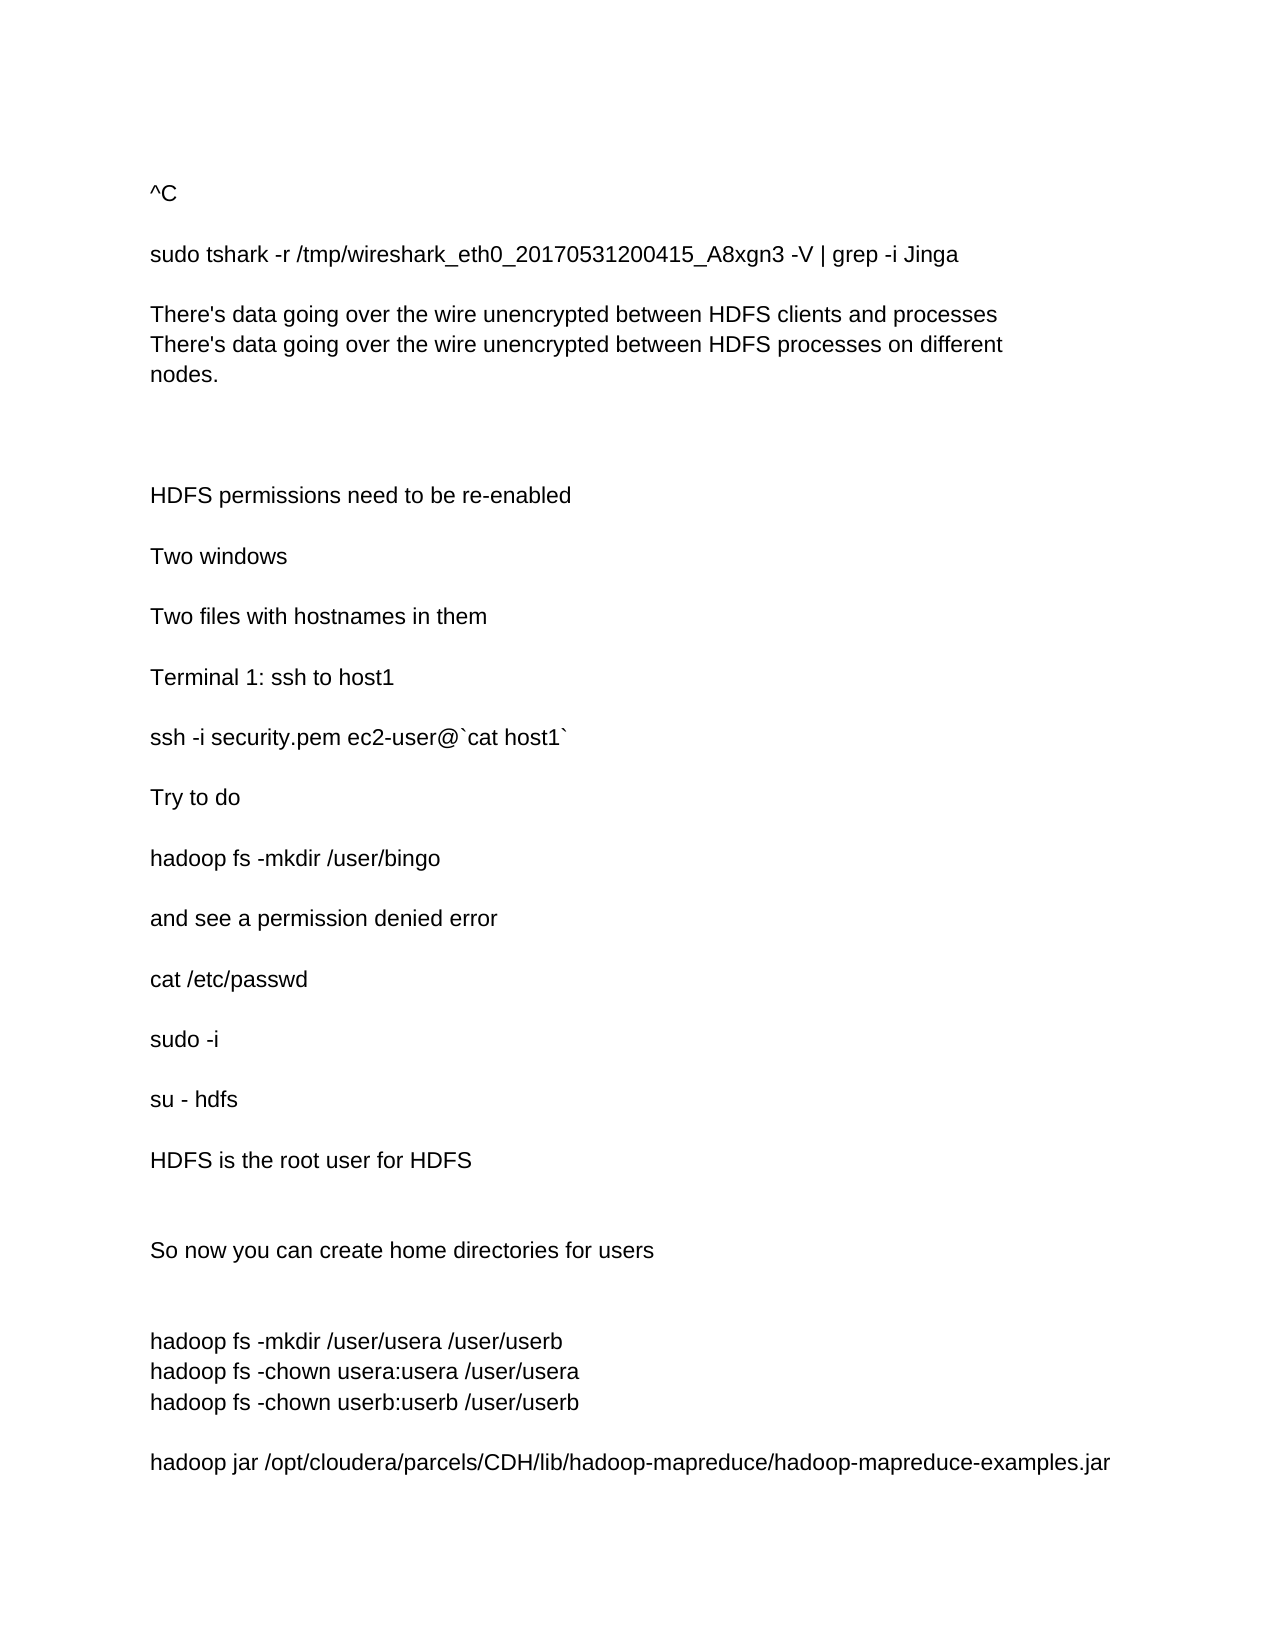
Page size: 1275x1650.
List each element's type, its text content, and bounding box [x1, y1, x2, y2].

text Two windows [150, 543, 1125, 569]
text su - hdfs [150, 1086, 1125, 1113]
text hadoop fs -chown usera:usera /user/usera [150, 1358, 1125, 1385]
text There's data going over the wire unencrypted between HDFS clients and processes [150, 301, 1125, 327]
text ssh -i security.pem ec2-user@`cat host1` [150, 724, 1125, 750]
text Two files with hostnames in them [150, 603, 1125, 629]
text hadoop fs -mkdir /user/usera /user/userb [150, 1328, 1125, 1354]
text nodes. [150, 361, 1125, 388]
text sudo -i [150, 1026, 1125, 1052]
text sudo tshark -r /tmp/wireshark_eth0_20170531200415_A8xgn3 -V | grep -i Jinga [150, 241, 1125, 267]
text ^C [150, 180, 1125, 207]
text cat /etc/passwd [150, 966, 1125, 992]
text hadoop fs -mkdir /user/bingo [150, 845, 1125, 871]
text and see a permission denied error [150, 905, 1125, 932]
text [150, 1449, 1125, 1475]
text So now you can create home directories for users [150, 1237, 1125, 1264]
text HDFS permissions need to be re-enabled [150, 482, 1125, 509]
text Try to do [150, 784, 1125, 811]
text HDFS is the root user for HDFS [150, 1147, 1125, 1173]
text There's data going over the wire unencrypted between HDFS processes on different [150, 331, 1125, 358]
text Terminal 1: ssh to host1 [150, 663, 1125, 690]
text hadoop fs -chown userb:userb /user/userb [150, 1388, 1125, 1415]
